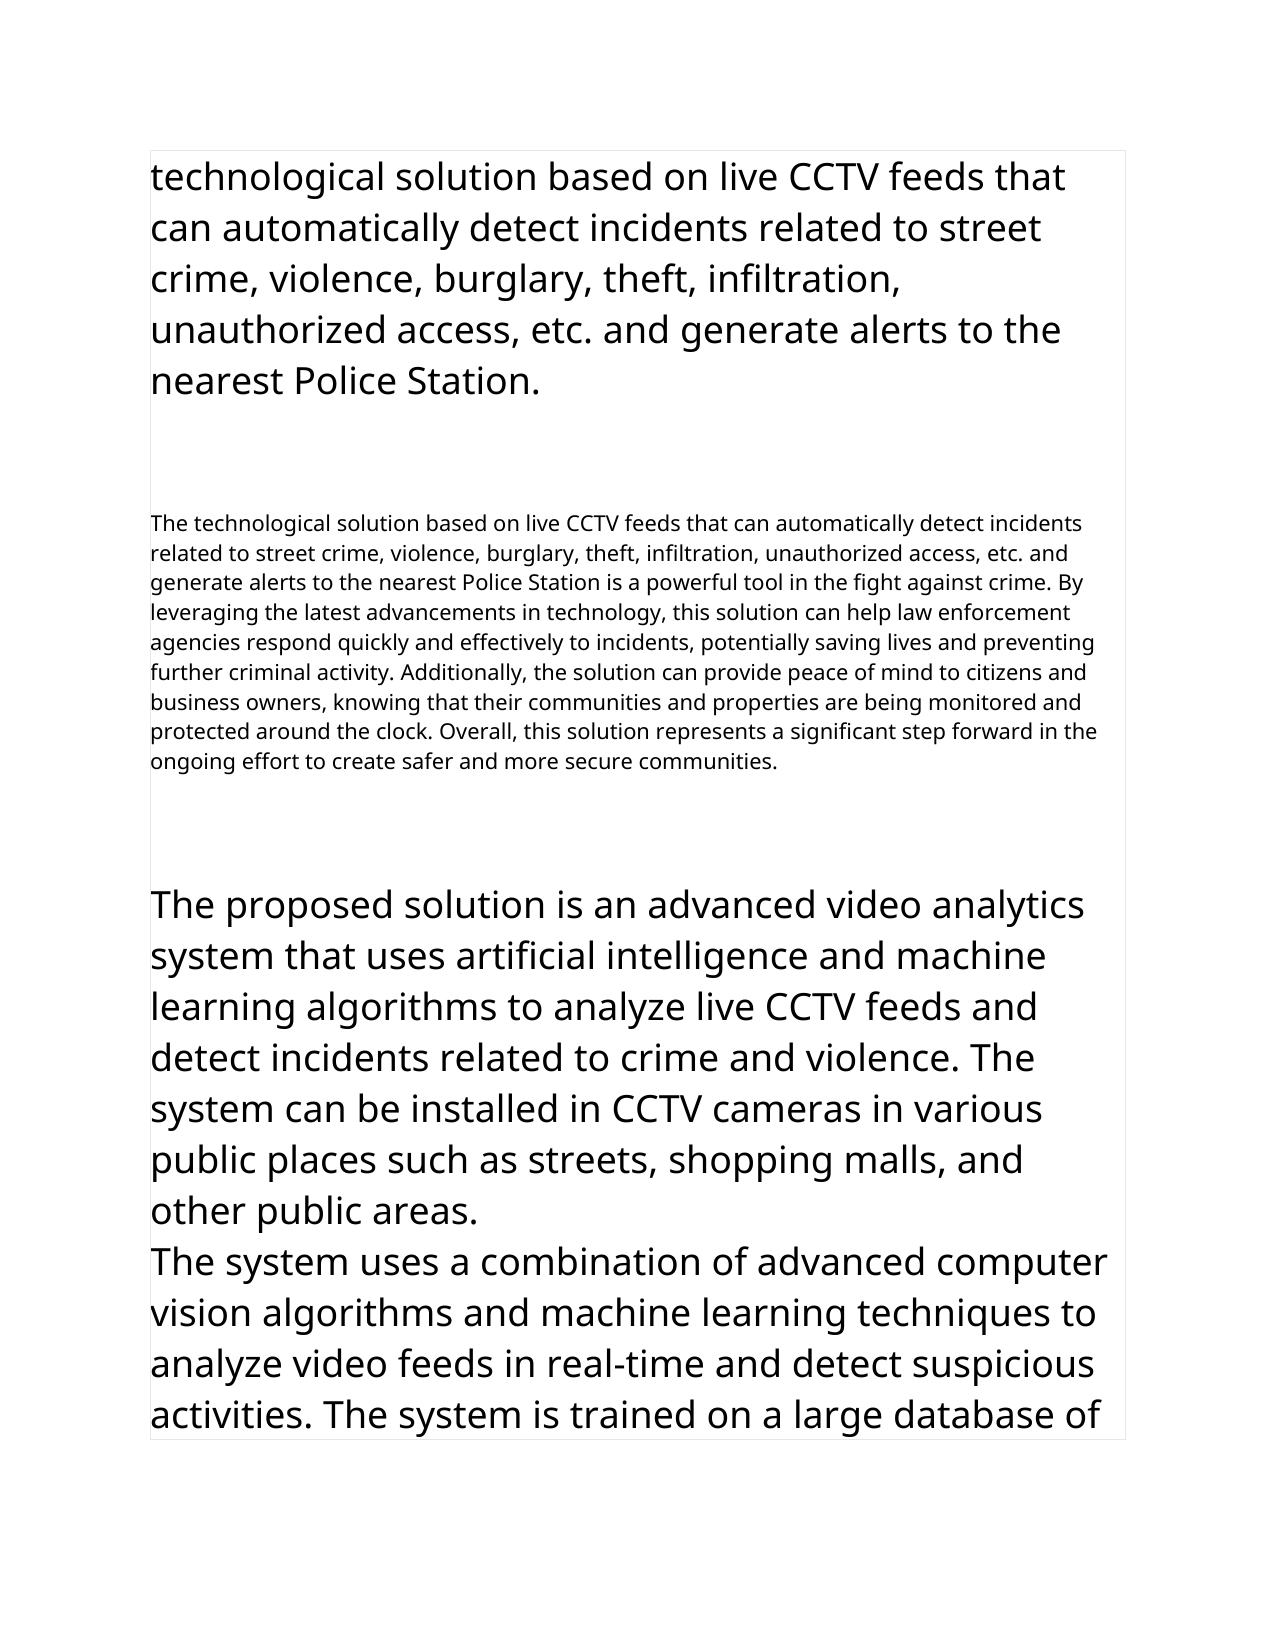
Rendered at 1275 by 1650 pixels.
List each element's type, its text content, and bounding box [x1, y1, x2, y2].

text The proposed solution is an advanced video analytics system that uses artificial intelligence and machine learning algorithms to analyze live CCTV feeds and detect incidents related to crime and violence. The system can be installed in CCTV cameras in various public places such as streets, shopping malls, and other public areas. [151, 878, 1125, 1235]
text technological solution based on live CCTV feeds that can automatically detect incidents related to street crime, violence, burglary, theft, infiltration, unauthorized access, etc. and generate alerts to the nearest Police Station. [151, 151, 1125, 406]
text The technological solution based on live CCTV feeds that can automatically detect incidents related to street crime, violence, burglary, theft, infiltration, unauthorized access, etc. and generate alerts to the nearest Police Station is a powerful tool in the fight against crime. By leveraging the latest advancements in technology, this solution can help law enforcement agencies respond quickly and effectively to incidents, potentially saving lives and preventing further criminal activity. Additionally, the solution can provide peace of mind to citizens and business owners, knowing that their communities and properties are being monitored and protected around the clock. Overall, this solution represents a significant step forward in the ongoing effort to create safer and more secure communities. [151, 508, 1125, 776]
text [151, 1235, 1125, 1439]
